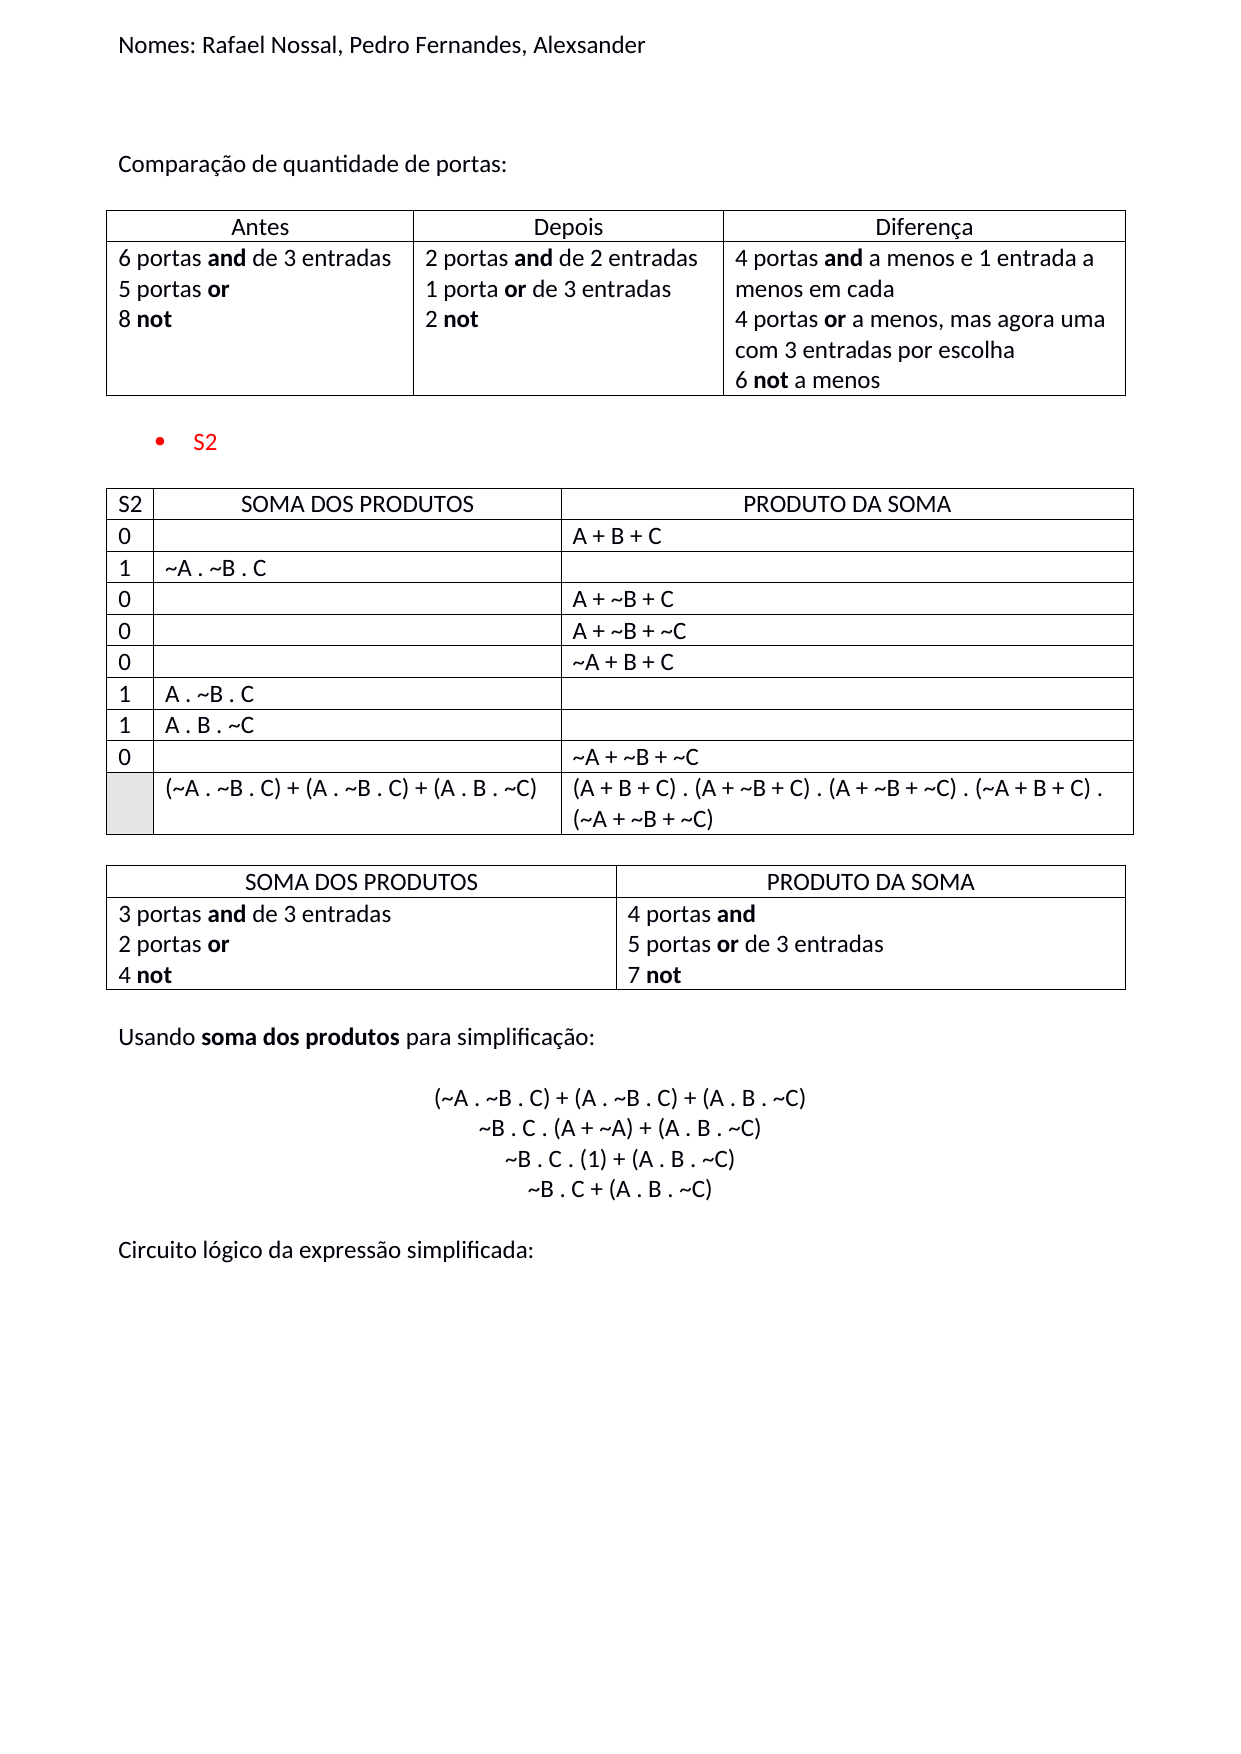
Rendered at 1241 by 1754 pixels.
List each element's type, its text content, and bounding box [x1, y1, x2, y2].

table_cell [562, 552, 1133, 582]
list S2 [156, 426, 1122, 457]
table_cell [154, 646, 561, 677]
table_cell 4 portas and a menos e 1 entrada a menos em cada 4 portas or a menos, mas agora uma com 3 entradas por escolha 6 not a menos [724, 242, 1125, 395]
table_cell [154, 520, 561, 551]
table_cell ~A + ~B + ~C [562, 741, 1133, 772]
table_header Diferença [724, 211, 1125, 241]
text ~B . C . (1) + (A . B . ~C) [118, 1143, 1122, 1173]
table_cell [562, 678, 1133, 708]
table_cell A + ~B + ~C [562, 615, 1133, 645]
table_header Antes [107, 211, 413, 241]
table_cell 0 [107, 520, 153, 551]
table_cell 0 [107, 646, 153, 677]
text Usando soma dos produtos para simplificação: [118, 1021, 1122, 1051]
table_cell ~A + B + C [562, 646, 1133, 677]
table_cell 0 [107, 583, 153, 614]
table_header Depois [414, 211, 723, 241]
text Comparação de quantidade de portas: [118, 149, 1122, 179]
table_cell 1 [107, 552, 153, 582]
table_cell A . B . ~C [154, 710, 561, 740]
table_cell 6 portas and de 3 entradas 5 portas or 8 not [107, 242, 413, 395]
table_header PRODUTO DA SOMA [562, 489, 1133, 519]
table_cell A + B + C [562, 520, 1133, 551]
table_cell A + ~B + C [562, 583, 1133, 614]
table_cell [154, 583, 561, 614]
table_cell [154, 741, 561, 772]
text ~B . C + (A . B . ~C) [118, 1173, 1122, 1204]
table_cell (A + B + C) . (A + ~B + C) . (A + ~B + ~C) . (~A + B + C) . (~A + ~B + ~C) [562, 773, 1133, 834]
text (~A . ~B . C) + (A . ~B . C) + (A . B . ~C) [118, 1082, 1122, 1112]
table_cell (~A . ~B . C) + (A . ~B . C) + (A . B . ~C) [154, 773, 561, 834]
table_cell 1 [107, 710, 153, 740]
text Circuito lógico da expressão simplificada: [118, 1234, 1122, 1265]
text ~B . C . (A + ~A) + (A . B . ~C) [118, 1112, 1122, 1143]
table_header S2 [107, 489, 153, 519]
table_cell 2 portas and de 2 entradas 1 porta or de 3 entradas 2 not [414, 242, 723, 395]
table_header SOMA DOS PRODUTOS [107, 866, 616, 897]
table_cell 3 portas and de 3 entradas 2 portas or 4 not [107, 898, 616, 989]
table_cell 0 [107, 741, 153, 772]
table_cell [107, 773, 153, 834]
table_cell A . ~B . C [154, 678, 561, 708]
table_header SOMA DOS PRODUTOS [154, 489, 561, 519]
table_header PRODUTO DA SOMA [617, 866, 1125, 897]
table_cell ~A . ~B . C [154, 552, 561, 582]
table_cell 0 [107, 615, 153, 645]
table_cell [562, 710, 1133, 740]
table_cell 4 portas and 5 portas or de 3 entradas 7 not [617, 898, 1125, 989]
table_cell 1 [107, 678, 153, 708]
table_cell [154, 615, 561, 645]
